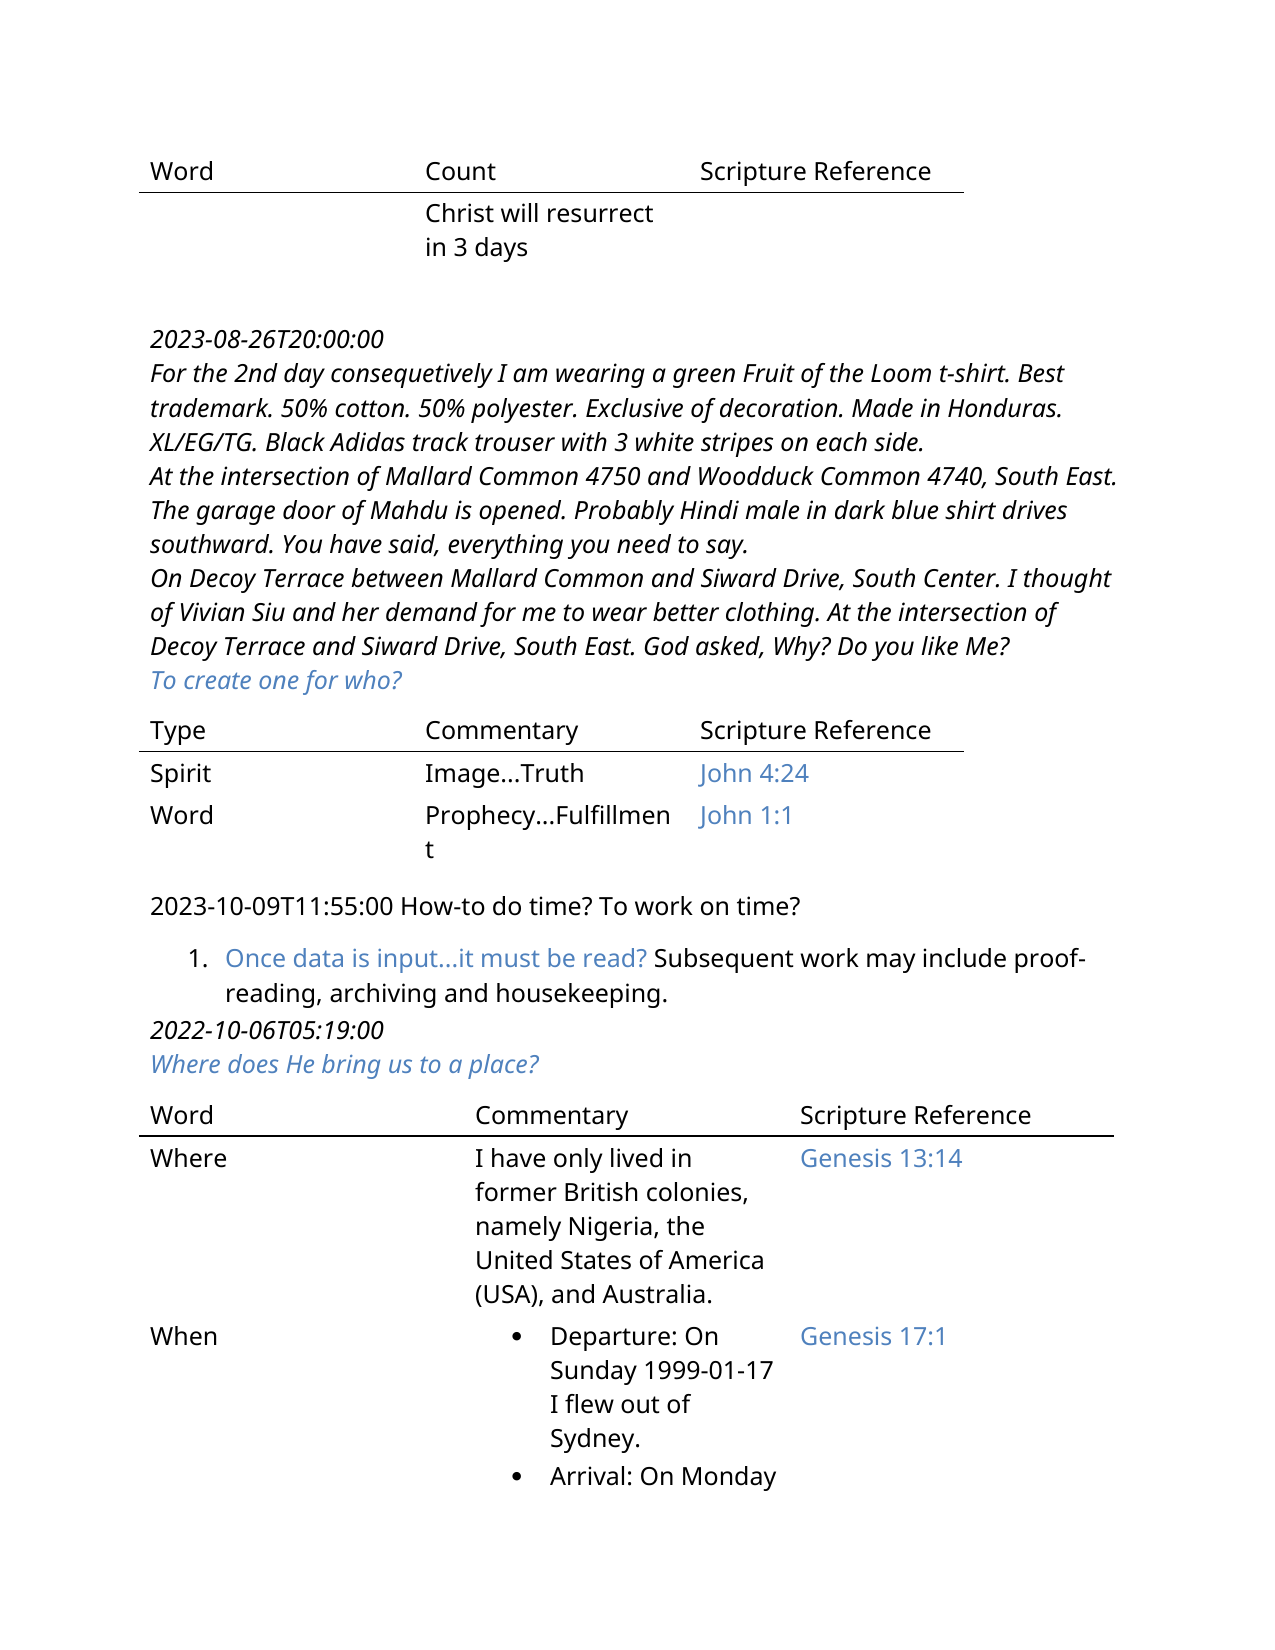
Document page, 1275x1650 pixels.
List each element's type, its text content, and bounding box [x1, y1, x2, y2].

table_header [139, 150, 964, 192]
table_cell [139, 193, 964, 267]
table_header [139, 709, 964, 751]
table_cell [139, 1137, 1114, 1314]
text 2022-10-06T05:19:00 Where does He bring us to a place? [150, 1013, 1125, 1081]
list Once data is input...it must be read? Subsequent work may include proof-reading, archiving and housekeeping. [187, 941, 1125, 1009]
text 2023-10-09T11:55:00 How-to do time? To work on time? [150, 888, 1125, 922]
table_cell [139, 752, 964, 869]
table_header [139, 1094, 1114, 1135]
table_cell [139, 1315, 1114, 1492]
